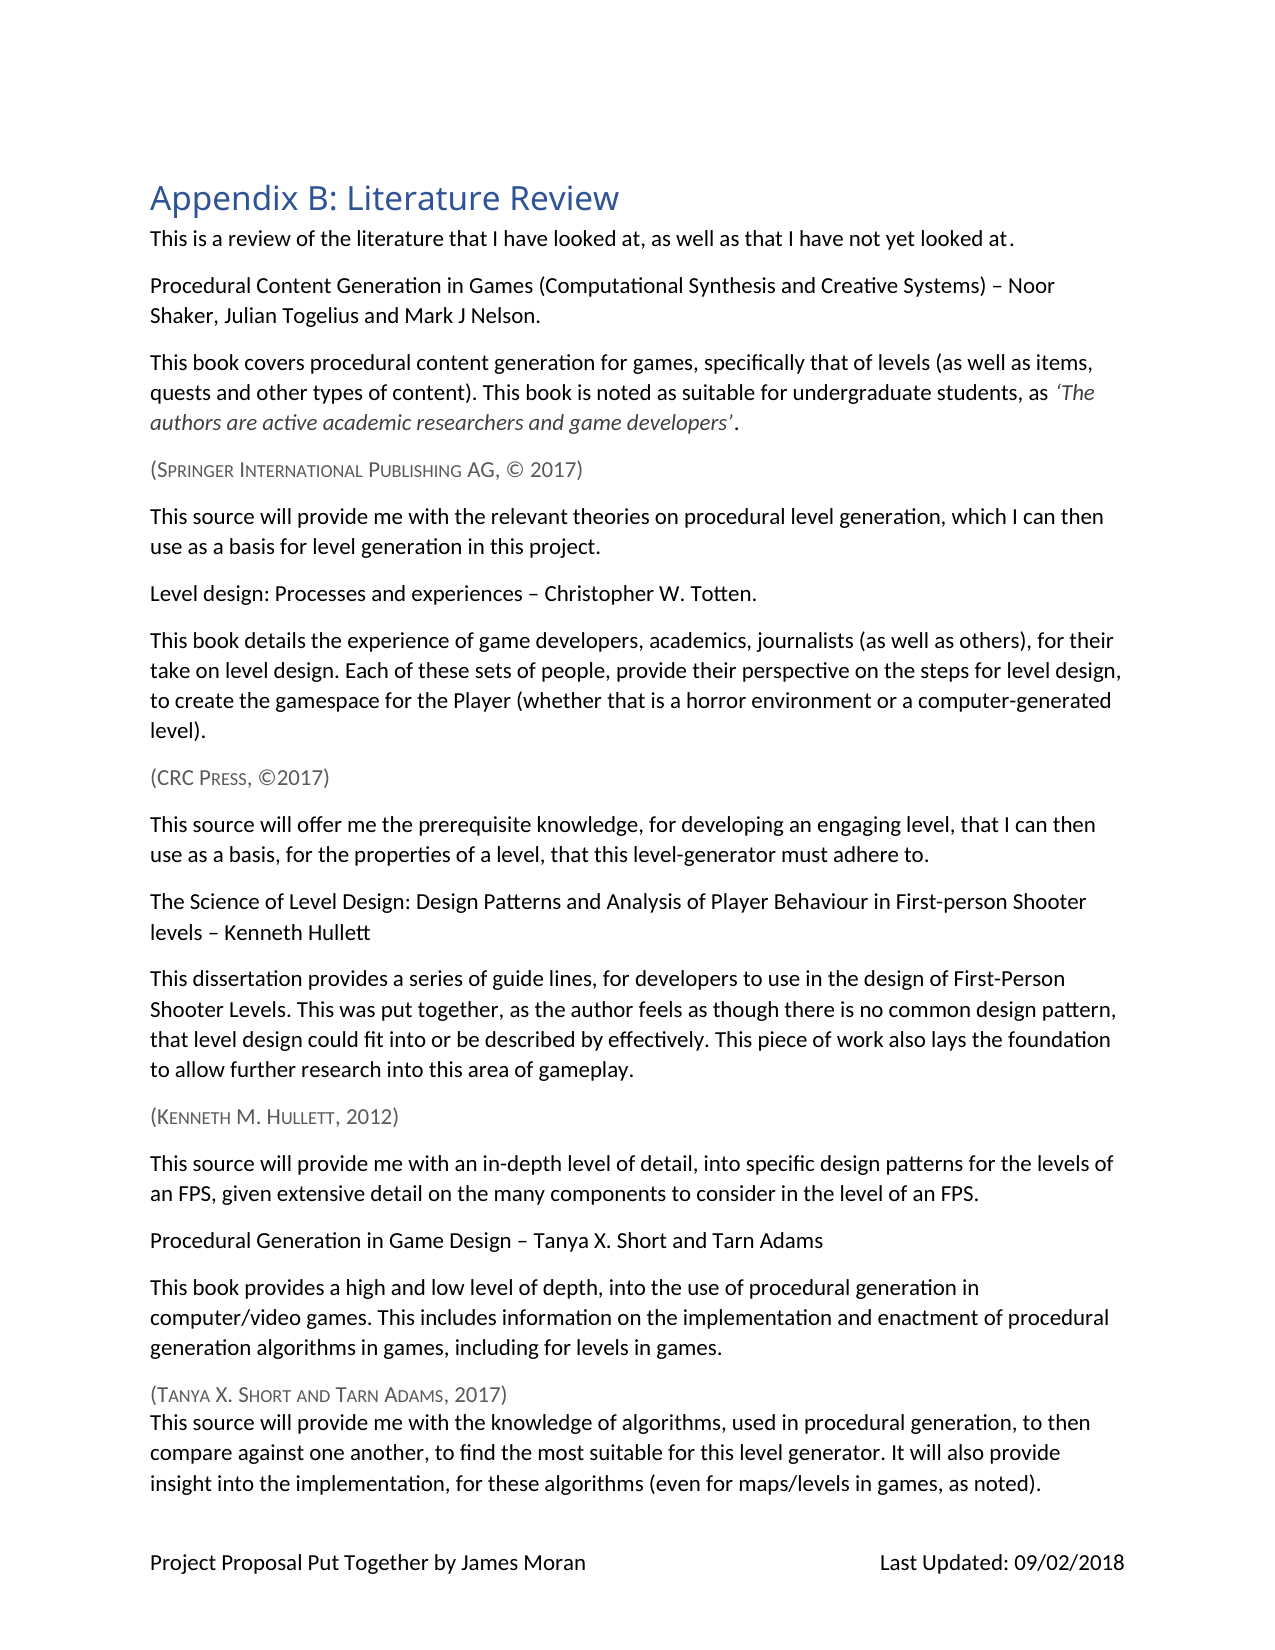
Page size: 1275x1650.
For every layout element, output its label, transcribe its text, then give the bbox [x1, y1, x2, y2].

text This book covers procedural content generation for games, specifically that of levels (as well as items, quests and other types of content). This book is noted as suitable for undergraduate students, as ‘The authors are active academic researchers and game developers’. [150, 348, 1125, 436]
text (Springer International Publishing AG, © 2017) [150, 455, 1125, 483]
subtitle Appendix B: Literature Review [150, 175, 1125, 220]
text Procedural Content Generation in Games (Computational Synthesis and Creative Systems) – Noor Shaker, Julian Togelius and Mark J Nelson. [150, 271, 1125, 329]
text (CRC Press, ©2017) [150, 763, 1125, 792]
text This dissertation provides a series of guide lines, for developers to use in the design of First-Person Shooter Levels. This was put together, as the author feels as though there is no common design pattern, that level design could fit into or be described by effectively. This piece of work also lays the foundation to allow further research into this area of gameplay. [150, 964, 1125, 1083]
text This source will offer me the prerequisite knowledge, for developing an engaging level, that I can then use as a basis, for the properties of a level, that this level-generator must adhere to. [150, 810, 1125, 869]
text This source will provide me with an in-depth level of detail, into specific design patterns for the levels of an FPS, given extensive detail on the many components to consider in the level of an FPS. [150, 1149, 1125, 1207]
text This book provides a high and low level of depth, into the use of procedural generation in computer/video games. This includes information on the implementation and enactment of procedural generation algorithms in games, including for levels in games. [150, 1273, 1125, 1361]
text Procedural Generation in Game Design – Tanya X. Short and Tarn Adams [150, 1226, 1125, 1254]
text (Tanya X. Short and Tarn Adams, 2017) [150, 1380, 1125, 1408]
text (Kenneth M. Hullett, 2012) [150, 1102, 1125, 1130]
text This is a review of the literature that I have looked at, as well as that I have not yet looked at. [150, 224, 1125, 252]
text This source will provide me with the relevant theories on procedural level generation, which I can then use as a basis for level generation in this project. [150, 502, 1125, 560]
text Level design: Processes and experiences – Christopher W. Totten. [150, 579, 1125, 607]
text This book details the experience of game developers, academics, journalists (as well as others), for their take on level design. Each of these sets of people, provide their perspective on the steps for level design, to create the gamespace for the Player (whether that is a horror environment or a computer-generated level). [150, 626, 1125, 745]
text The Science of Level Design: Design Patterns and Analysis of Player Behaviour in First-person Shooter levels – Kenneth Hullett [150, 887, 1125, 946]
text This source will provide me with the knowledge of algorithms, used in procedural generation, to then compare against one another, to find the most suitable for this level generator. It will also provide insight into the implementation, for these algorithms (even for maps/levels in games, as noted). [150, 1408, 1125, 1497]
